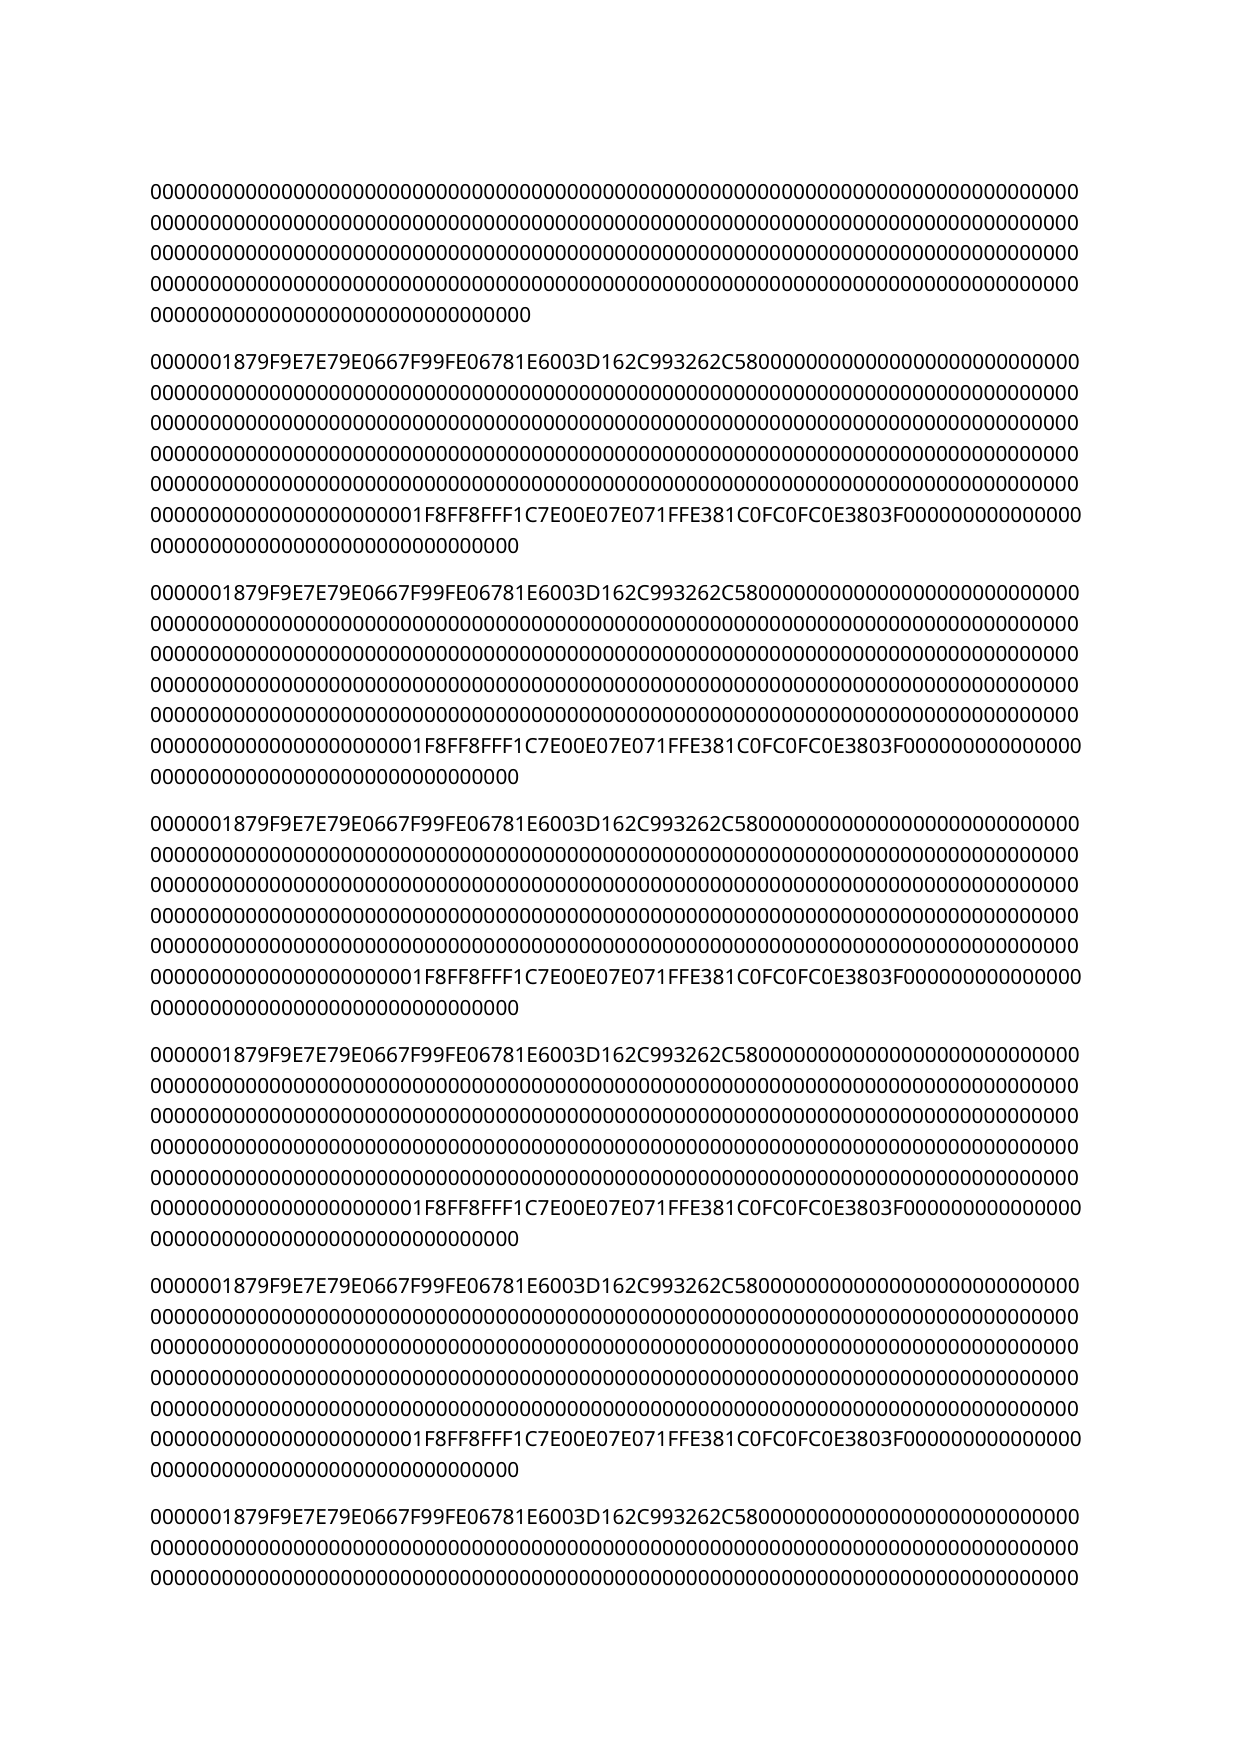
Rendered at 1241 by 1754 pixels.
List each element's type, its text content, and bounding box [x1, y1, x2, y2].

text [150, 177, 1090, 328]
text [150, 1502, 1090, 1592]
